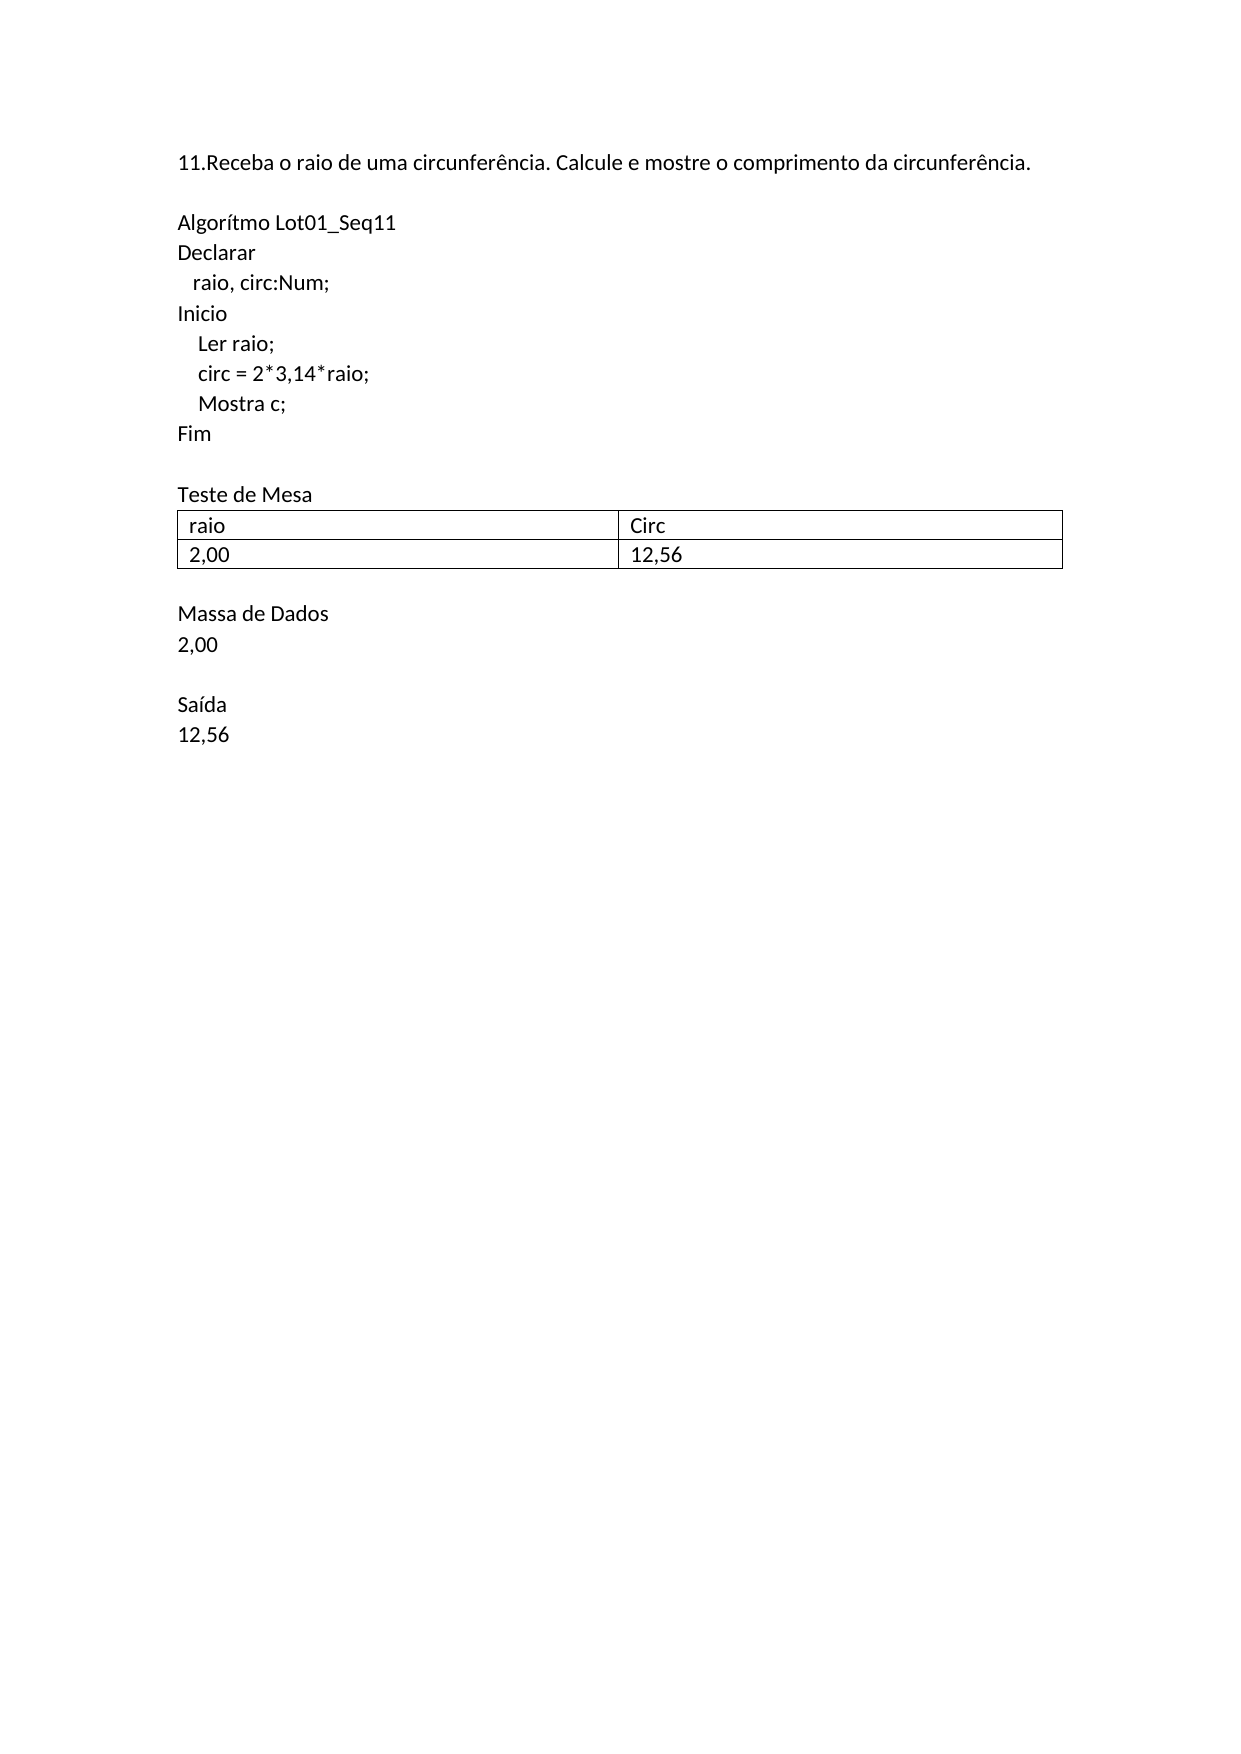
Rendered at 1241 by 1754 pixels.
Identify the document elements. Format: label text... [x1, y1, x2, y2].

text Algorítmo Lot01_Seq11 [177, 208, 1063, 236]
table_cell 2,00 [178, 540, 618, 568]
text Ler raio; [177, 329, 1063, 357]
text Fim [177, 419, 1063, 447]
text Massa de Dados [177, 599, 1063, 627]
text 12,56 [177, 720, 1063, 748]
text Mostra c; [177, 389, 1063, 417]
text Declarar [177, 238, 1063, 266]
table_header raio [178, 511, 618, 539]
table_header Circ [619, 511, 1062, 539]
text Inicio [177, 299, 1063, 327]
text 2,00 [177, 630, 1063, 658]
text 11.Receba o raio de uma circunferência. Calcule e mostre o comprimento da circunferência. [177, 148, 1063, 176]
text circ = 2*3,14*raio; [177, 359, 1063, 387]
text Saída [177, 690, 1063, 718]
text raio, circ:Num; [177, 268, 1063, 296]
text Teste de Mesa [177, 480, 1063, 508]
table_cell 12,56 [619, 540, 1062, 568]
